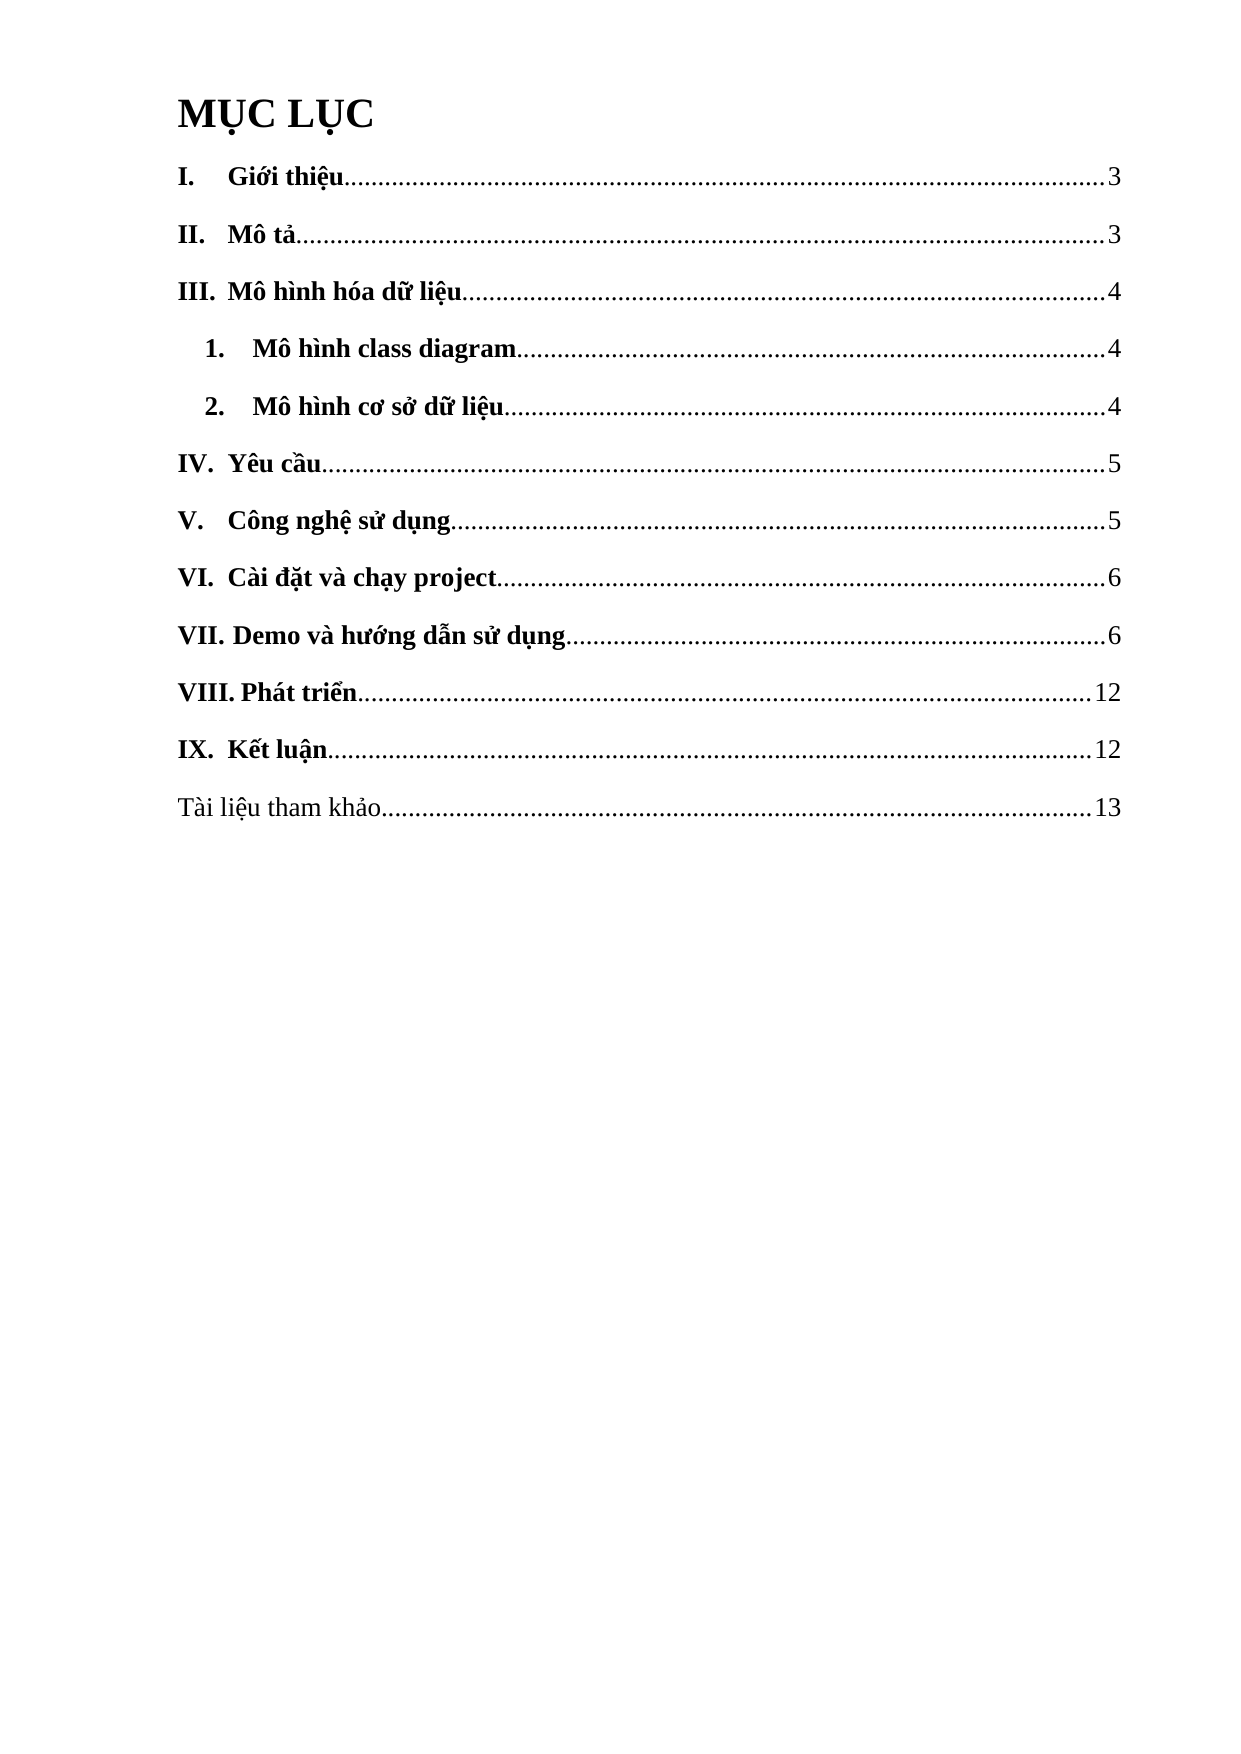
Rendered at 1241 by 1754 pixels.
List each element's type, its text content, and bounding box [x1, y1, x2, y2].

text VI. Cài đặt và chạy project 6 [177, 562, 1122, 593]
text VIII. Phát triển 12 [177, 676, 1122, 707]
text VII. Demo và hướng dẫn sử dụng 6 [177, 619, 1122, 650]
text 2. Mô hình cơ sở dữ liệu 4 [204, 390, 1122, 421]
text 1. Mô hình class diagram 4 [204, 332, 1122, 363]
text III. Mô hình hóa dữ liệu 4 [177, 275, 1122, 306]
text IX. Kết luận 12 [177, 733, 1122, 764]
text V. Công nghệ sử dụng 5 [177, 504, 1122, 535]
text Tài liệu tham khảo 13 [177, 791, 1122, 822]
text IV. Yêu cầu 5 [177, 447, 1122, 478]
text I. Giới thiệu 3 [177, 161, 1122, 192]
text MỤC LỤC [177, 89, 1122, 137]
text II. Mô tả 3 [177, 218, 1122, 249]
